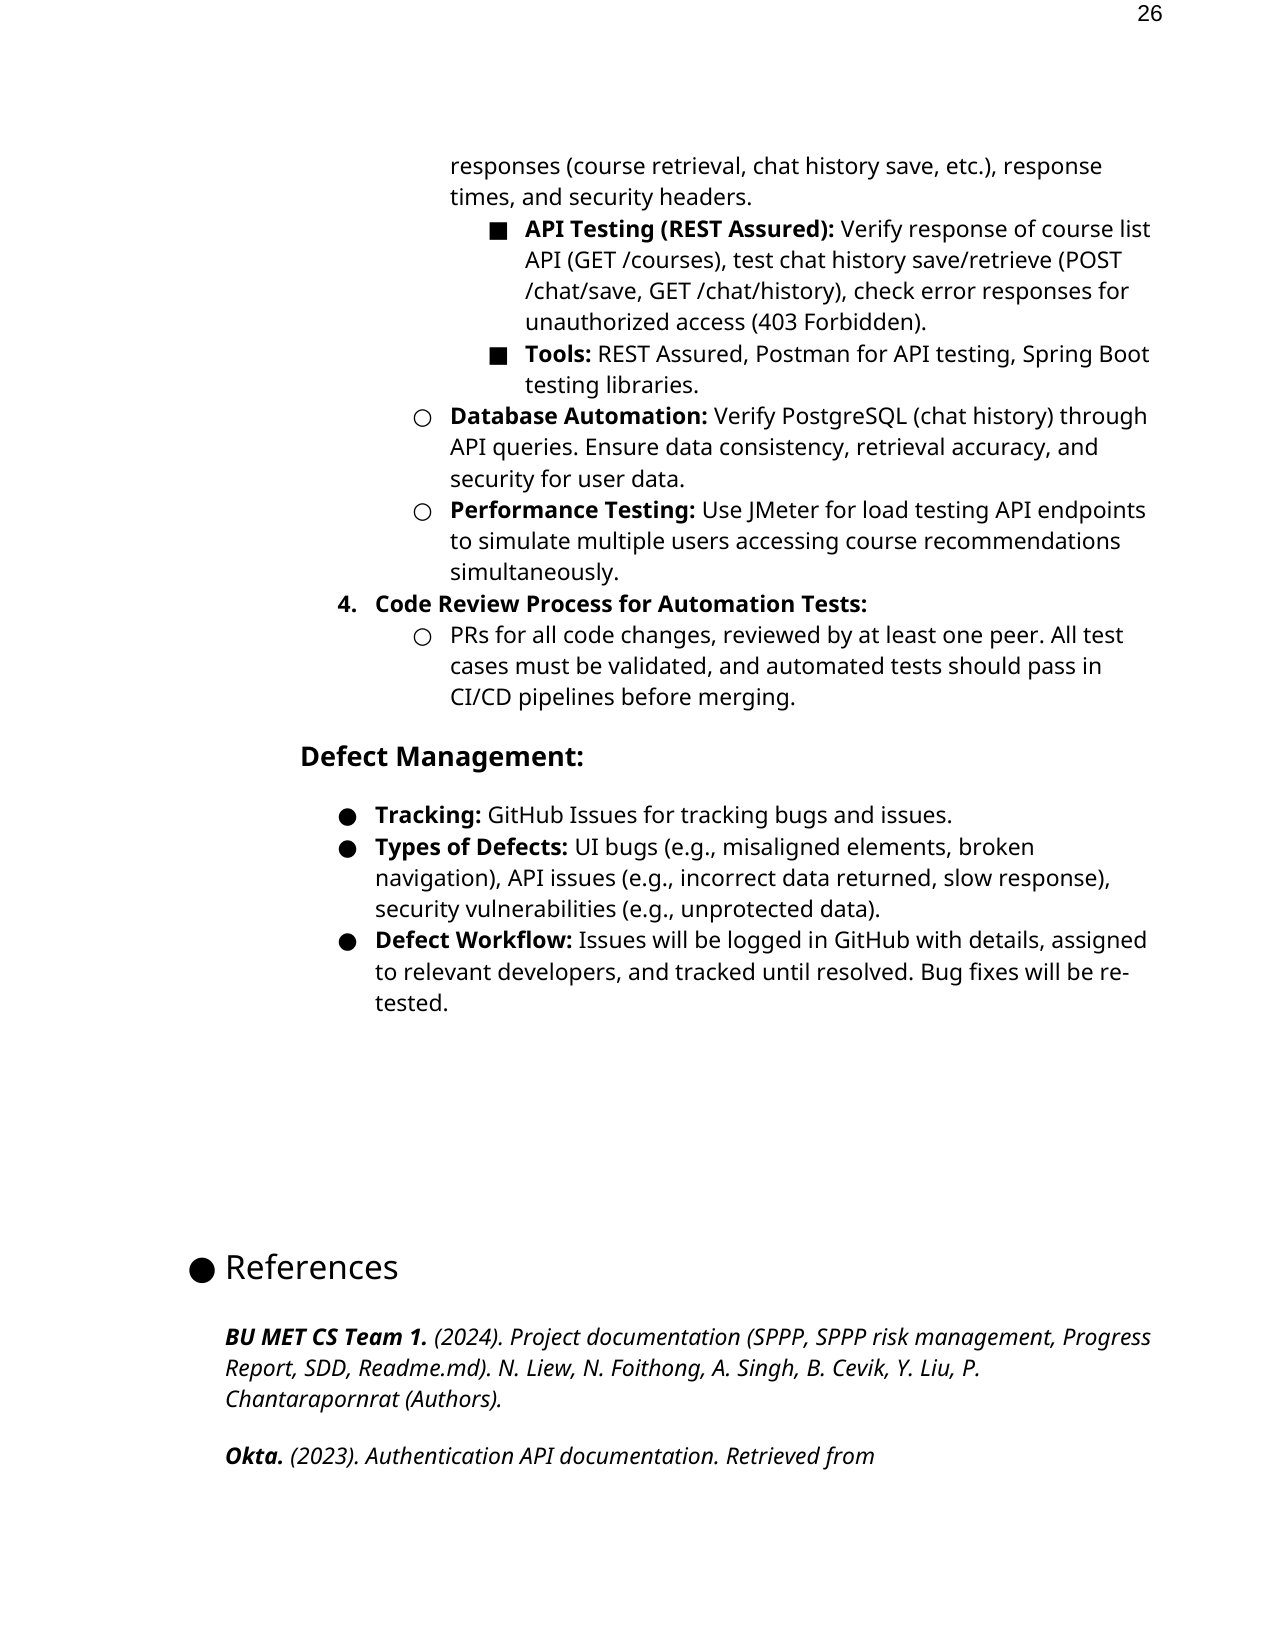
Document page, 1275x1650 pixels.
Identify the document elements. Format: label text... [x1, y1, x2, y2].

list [412, 150, 1162, 212]
list Database Automation: Verify PostgreSQL (chat history) through API queries. Ensure data consistency, retrieval accuracy, and security for user data. [412, 400, 1162, 494]
list Code Review Process for Automation Tests: [337, 587, 1162, 619]
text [225, 1439, 1162, 1471]
list Tracking: GitHub Issues for tracking bugs and issues. [337, 799, 1162, 831]
list Tools: REST Assured, Postman for API testing, Spring Boot testing libraries. [487, 337, 1162, 400]
list API Testing (REST Assured): Verify response of course list API (GET /courses), test chat history save/retrieve (POST /chat/save, GET /chat/history), check error responses for unauthorized access (403 Forbidden). [487, 212, 1162, 337]
list Performance Testing: Use JMeter for load testing API endpoints to simulate multiple users accessing course recommendations simultaneously. [412, 494, 1162, 587]
subtitle Defect Management: [300, 737, 1162, 774]
list Defect Workflow: Issues will be logged in GitHub with details, assigned to relevant developers, and tracked until resolved. Bug fixes will be re-tested. [337, 924, 1162, 1018]
text BU MET CS Team 1. (2024). Project documentation (SPPP, SPPP risk management, Progress Report, SDD, Readme.md). N. Liew, N. Foithong, A. Singh, B. Cevik, Y. Liu, P. Chantarapornrat (Authors). [225, 1321, 1162, 1414]
list Types of Defects: UI bugs (e.g., misaligned elements, broken navigation), API issues (e.g., incorrect data returned, slow response), security vulnerabilities (e.g., unprotected data). [337, 831, 1162, 924]
subtitle References [187, 1244, 1162, 1289]
list PRs for all code changes, reviewed by at least one peer. All test cases must be validated, and automated tests should pass in CI/CD pipelines before merging. [412, 619, 1162, 712]
